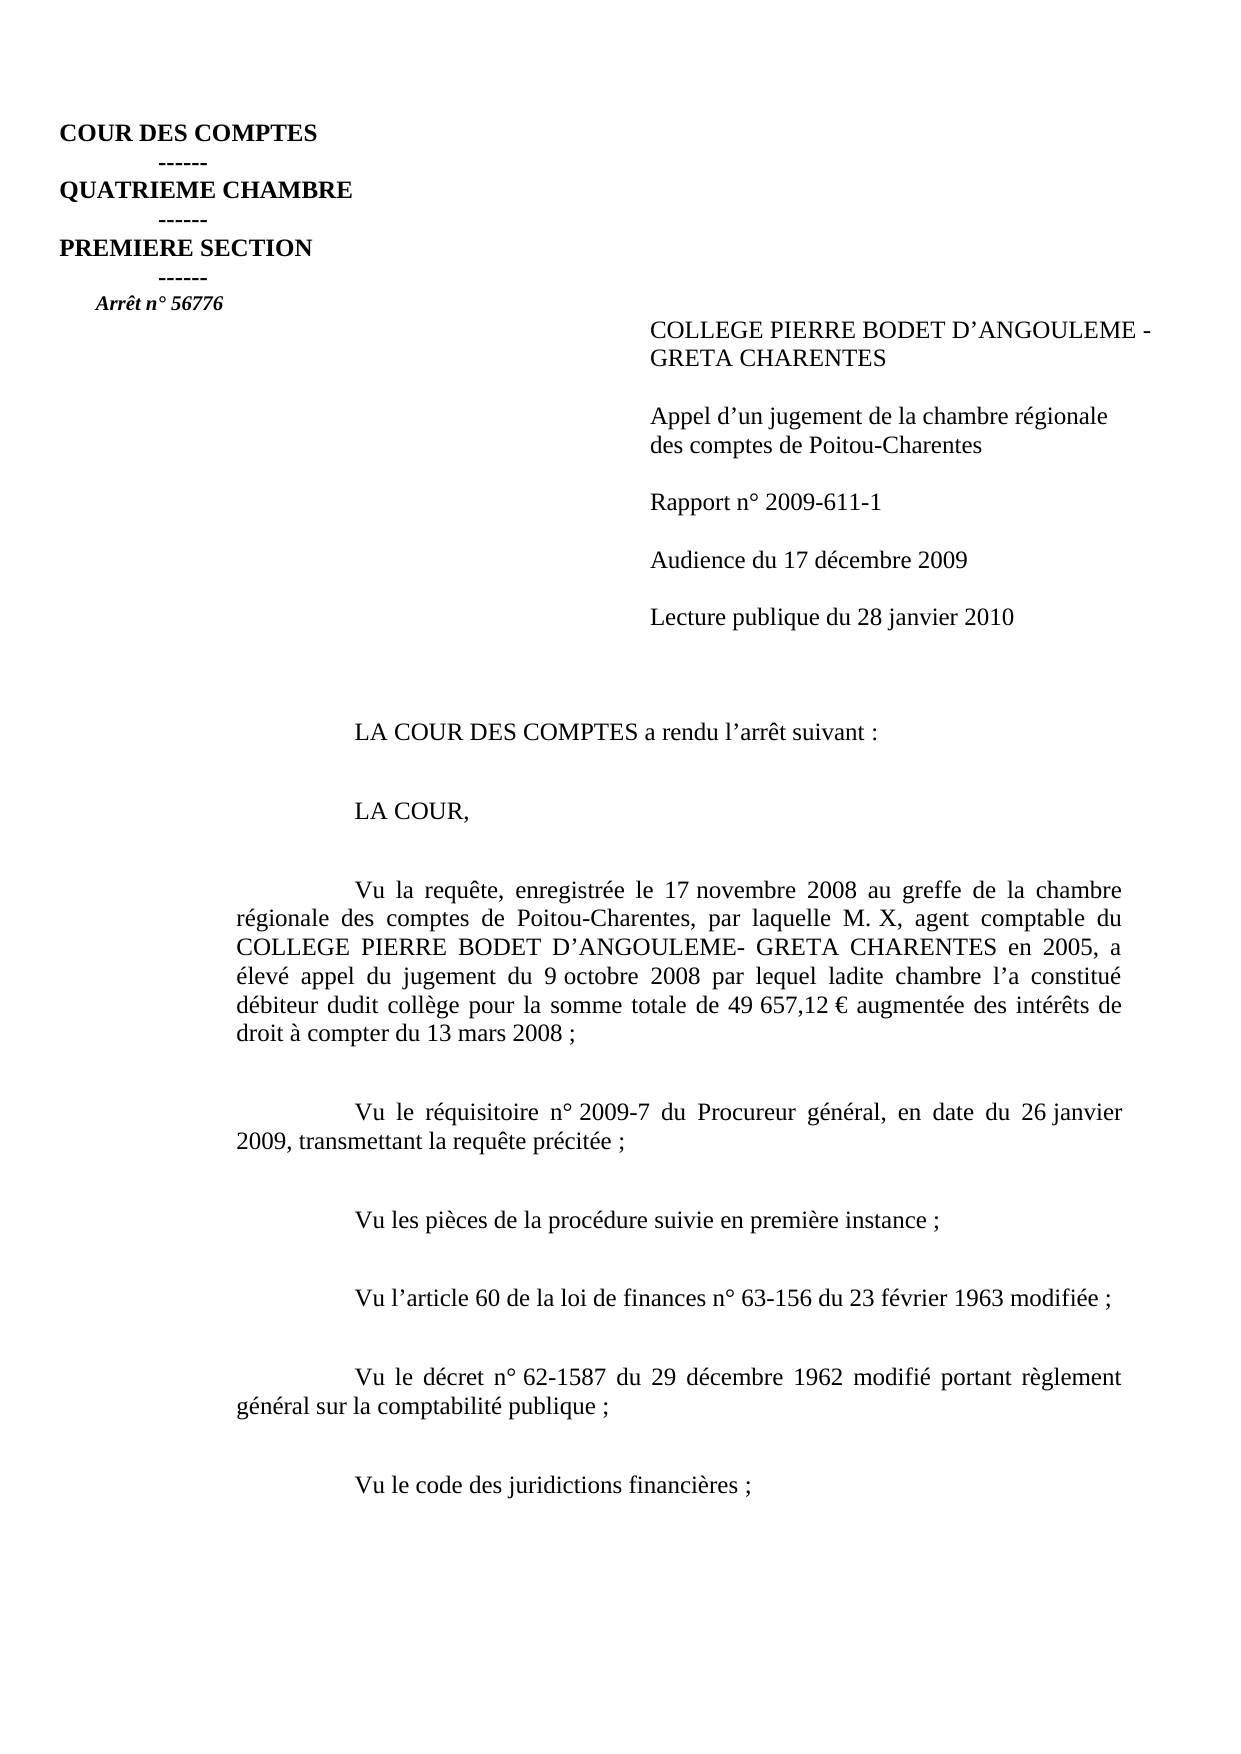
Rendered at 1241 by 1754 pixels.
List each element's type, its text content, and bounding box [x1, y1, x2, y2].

text LA COUR DES COMPTES a rendu l’arrêt suivant : [236, 717, 1122, 746]
text QUATRIEME CHAMBRE [59, 176, 1122, 204]
text Audience du 17 décembre 2009 [650, 545, 1122, 573]
text Lecture publique du 28 janvier 2010 [650, 602, 1122, 631]
text Arrêt n° 56776 [59, 291, 1122, 315]
text Vu les pièces de la procédure suivie en première instance ; [236, 1205, 1122, 1233]
text COLLEGE PIERRE BODET D’ANGOULEME - GRETA CHARENTES [650, 315, 1152, 372]
text Vu le réquisitoire n° 2009-7 du Procureur général, en date du 26 janvier 2009, transmettant la requête précitée ; [236, 1097, 1122, 1155]
text Rapport n° 2009-611-1 [650, 487, 1122, 516]
text LA COUR, [236, 796, 1122, 825]
text Vu l’article 60 de la loi de finances n° 63-156 du 23 février 1963 modifiée ; [236, 1283, 1122, 1312]
text COUR DES COMPTES [59, 118, 1122, 147]
text des comptes de Poitou-Charentes [650, 430, 1152, 458]
text Vu la requête, enregistrée le 17 novembre 2008 au greffe de la chambre régionale des comptes de Poitou-Charentes, par laquelle M. X, agent comptable du COLLEGE PIERRE BODET D’ANGOULEME- GRETA CHARENTES en 2005, a élevé appel du jugement du 9 octobre 2008 par lequel ladite chambre l’a constitué débiteur dudit collège pour la somme totale de 49 657,12 € augmentée des intérêts de droit à compter du 13 mars 2008 ; [236, 875, 1122, 1047]
text ------ [59, 147, 1122, 176]
text Vu le code des juridictions financières ; [236, 1470, 1122, 1498]
text ------ [59, 262, 1122, 291]
text Appel d’un jugement de la chambre régionale [650, 401, 1152, 430]
text Vu le décret n° 62-1587 du 29 décembre 1962 modifié portant règlement général sur la comptabilité publique ; [236, 1362, 1122, 1420]
text ------ [59, 204, 1122, 233]
text PREMIERe SECTION [59, 233, 1122, 262]
